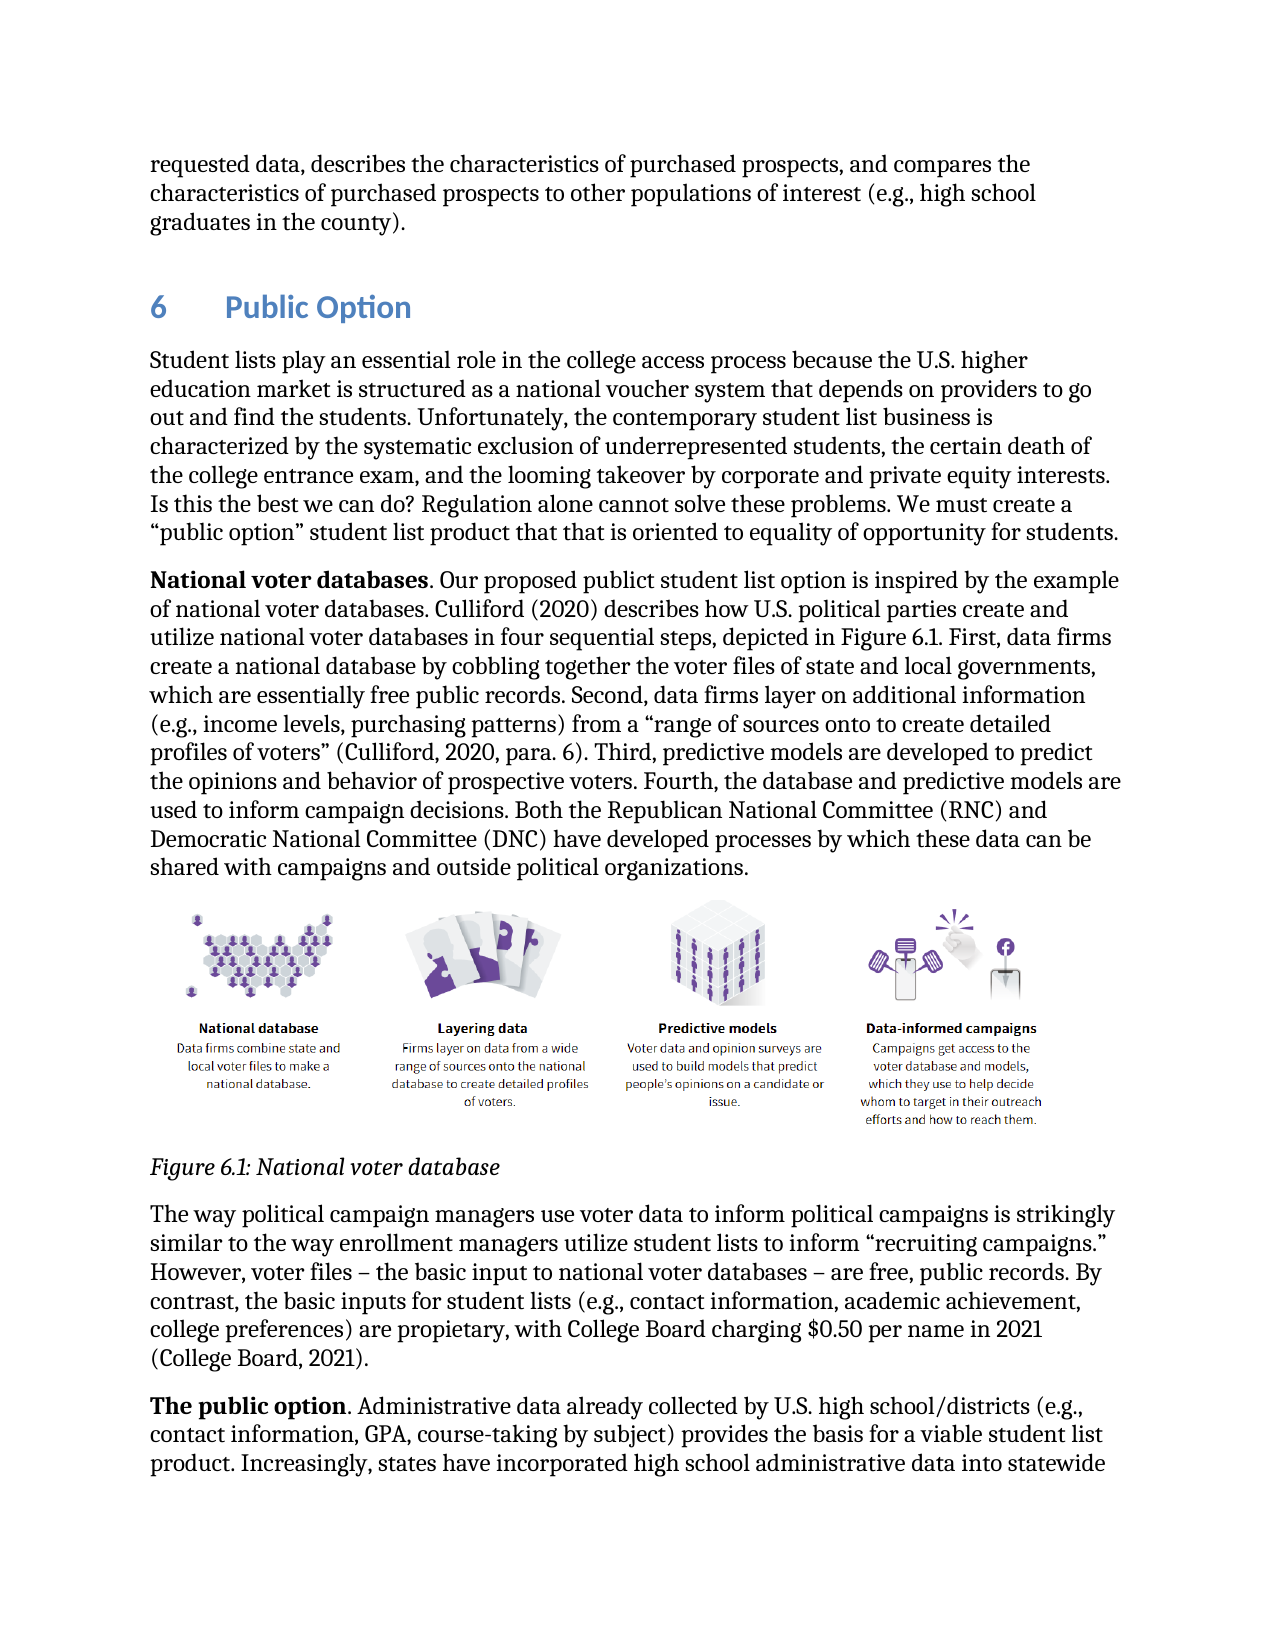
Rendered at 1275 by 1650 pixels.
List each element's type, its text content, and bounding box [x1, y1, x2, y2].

subtitle 6 Public Option [150, 286, 1125, 327]
text Student lists play an essential role in the college access process because the U.S. higher education market is structured as a national voucher system that depends on providers to go out and find the students. Unfortunately, the contemporary student list business is characterized by the systematic exclusion of underrepresented students, the certain death of the college entrance exam, and the looming takeover by corporate and private equity interests. Is this the best we can do? Regulation alone cannot solve these problems. We must create a “public option” student list product that that is oriented to equality of opportunity for students. [150, 346, 1125, 547]
text National voter databases. Our proposed publict student list option is inspired by the example of national voter databases. Culliford (2020) describes how U.S. political parties create and utilize national voter databases in four sequential steps, depicted in Figure 6.1. First, data firms create a national database by cobbling together the voter files of state and local governments, which are essentially free public records. Second, data firms layer on additional information (e.g., income levels, purchasing patterns) from a “range of sources onto to create detailed profiles of voters” (Culliford, 2020, para. 6). Third, predictive models are developed to predict the opinions and behavior of prospective voters. Fourth, the database and predictive models are used to inform campaign decisions. Both the Republican National Committee (RNC) and Democratic National Committee (DNC) have developed processes by which these data can be shared with campaigns and outside political organizations. [150, 566, 1125, 882]
text The way political campaign managers use voter data to inform political campaigns is strikingly similar to the way enrollment managers utilize student lists to inform “recruiting campaigns.” However, voter files – the basic input to national voter databases – are free, public records. By contrast, the basic inputs for student lists (e.g., contact information, academic achievement, college preferences) are propietary, with College Board charging $0.50 per name in 2021 (College Board, 2021). [150, 1200, 1125, 1373]
picture [168, 900, 1044, 1132]
text Figure 6.1: National voter database [150, 1153, 1125, 1182]
